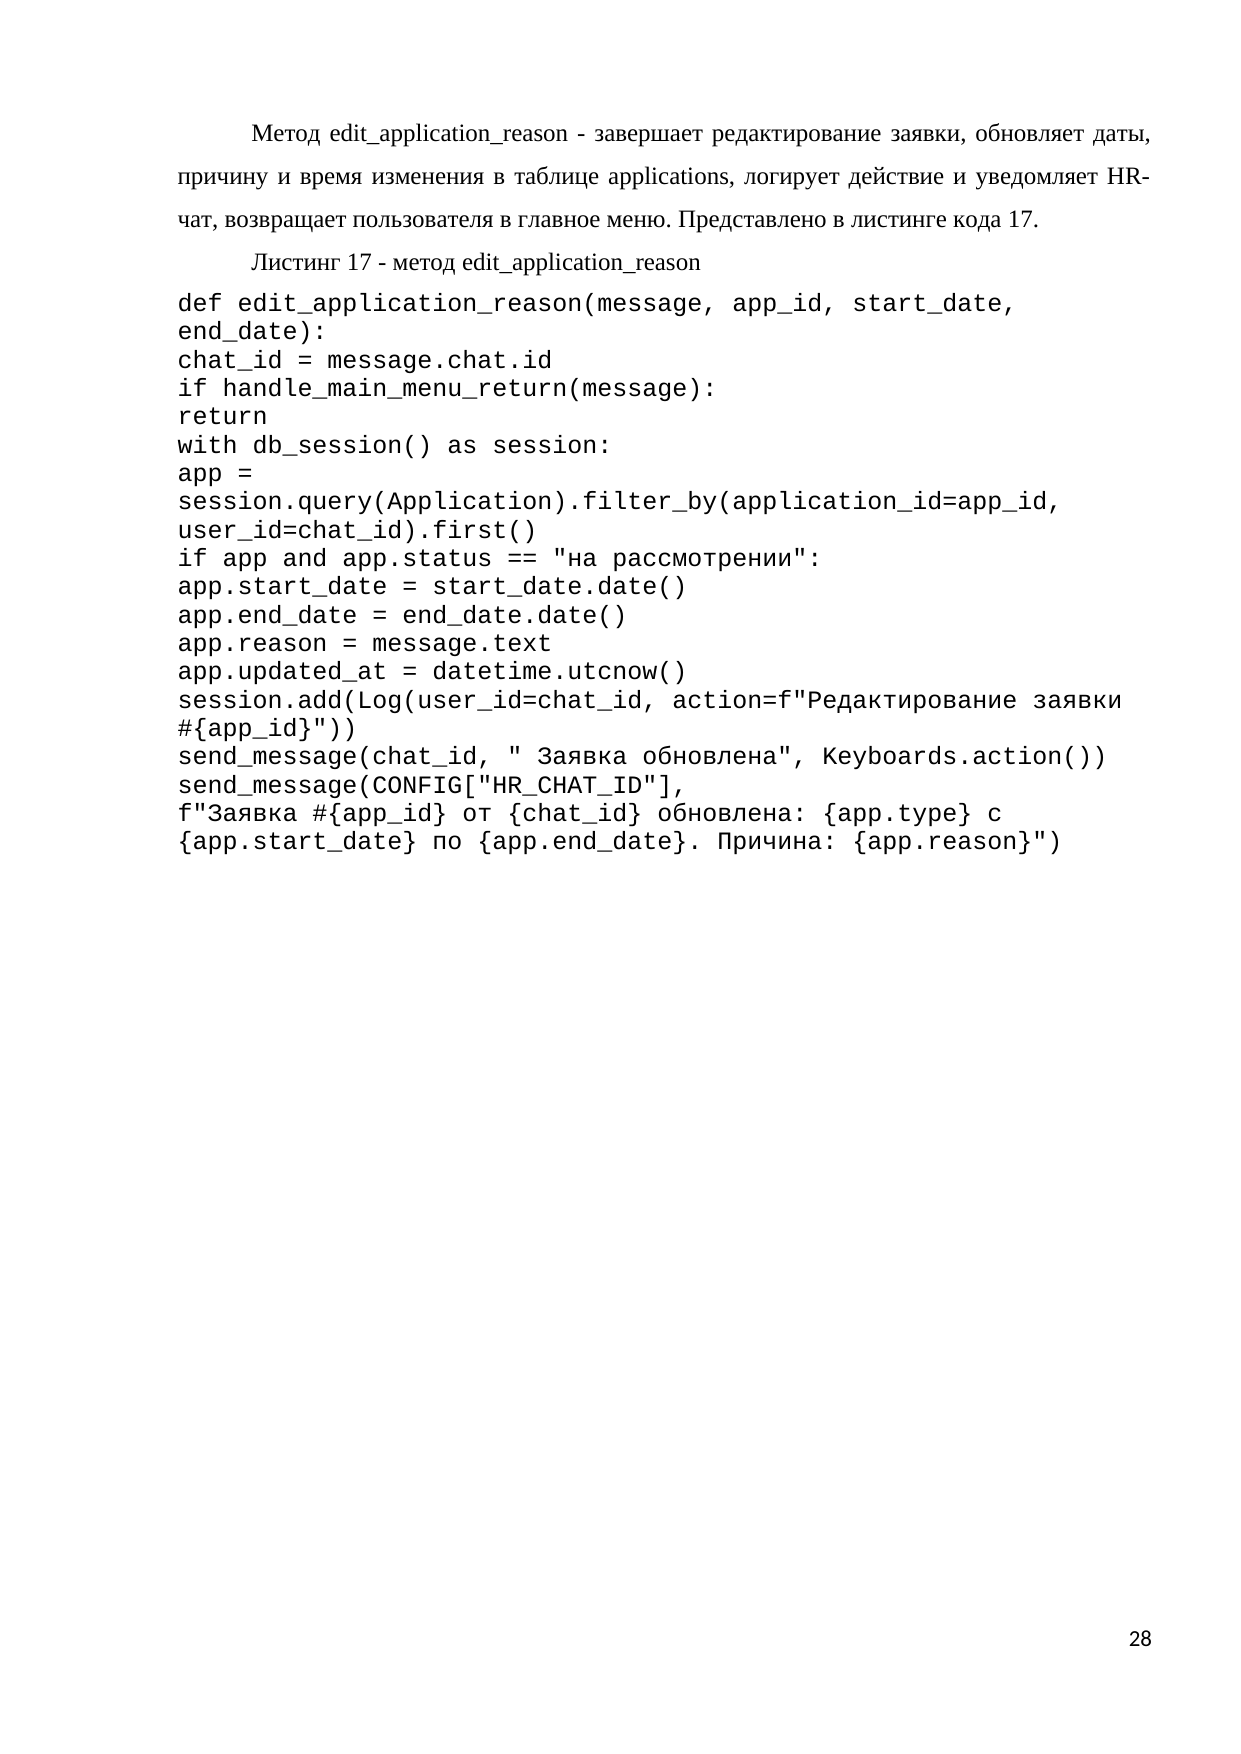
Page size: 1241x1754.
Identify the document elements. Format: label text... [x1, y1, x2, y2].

text def edit_application_reason(message, app_id, start_date, end_date): [177, 291, 1152, 347]
text app.updated_at = datetime.utcnow() [177, 659, 1152, 687]
text app.reason = message.text [177, 631, 1152, 659]
text Листинг 17 - метод edit_application_reason [177, 247, 1152, 276]
text app = session.query(Application).filter_by(application_id=app_id, user_id=chat_id).first() [177, 461, 1152, 546]
text Метод edit_application_reason - завершает редактирование заявки, обновляет даты, причину и время изменения в таблице applications, логирует действие и уведомляет HR-чат, возвращает пользователя в главное меню. Представлено в листинге кода 17. [177, 118, 1152, 233]
text send_message(chat_id, " Заявка обновлена", Keyboards.action()) [177, 744, 1152, 772]
text return [177, 404, 1152, 432]
text send_message(CONFIG["HR_CHAT_ID"], [177, 772, 1152, 801]
text app.start_date = start_date.date() [177, 574, 1152, 602]
text session.add(Log(user_id=chat_id, action=f"Редактирование заявки #{app_id}")) [177, 687, 1152, 744]
text if handle_main_menu_return(message): [177, 376, 1152, 404]
text f"Заявка #{app_id} от {chat_id} обновлена: {app.type} с {app.start_date} по {app.end_date}. Причина: {app.reason}") [177, 801, 1152, 857]
text with db_session() as session: [177, 432, 1152, 461]
text chat_id = message.chat.id [177, 347, 1152, 376]
text if app and app.status == "на рассмотрении": [177, 546, 1152, 574]
text app.end_date = end_date.date() [177, 602, 1152, 631]
